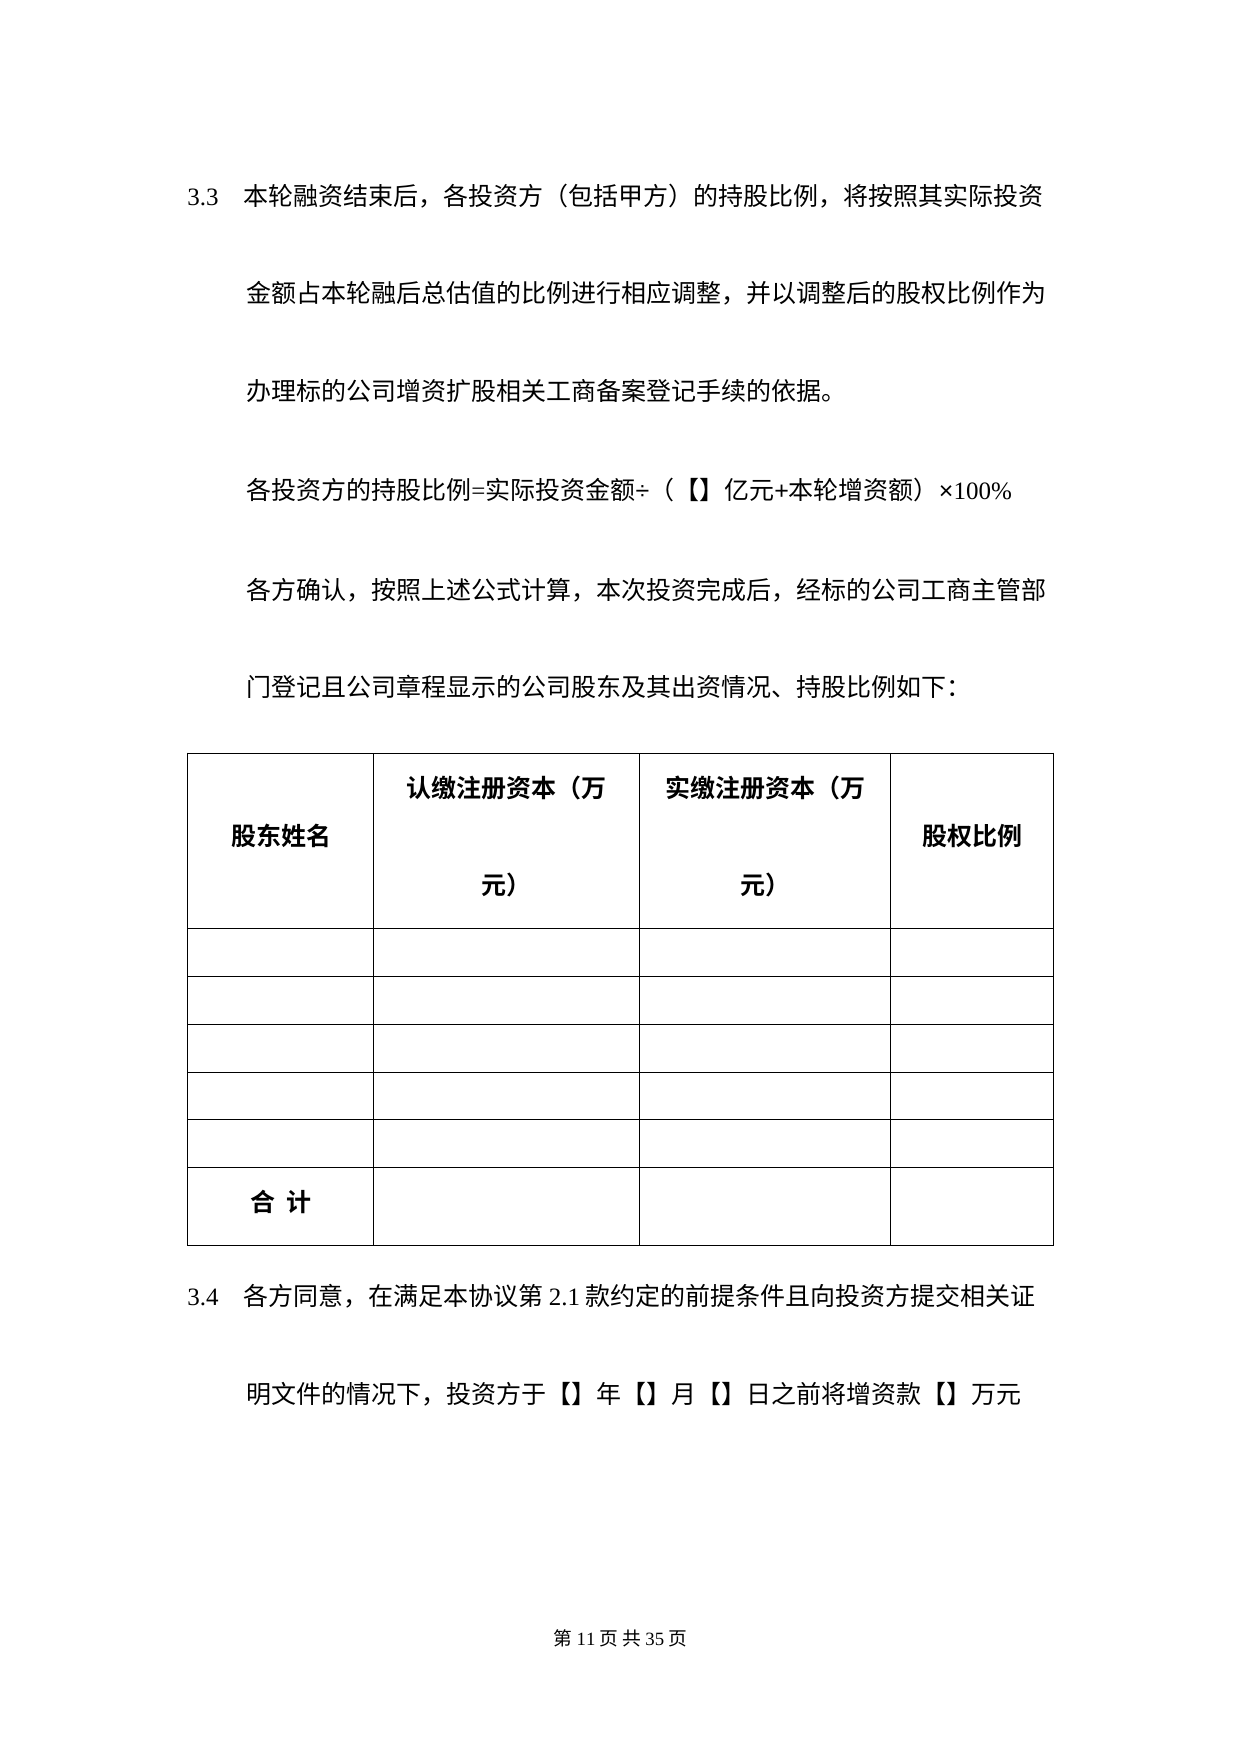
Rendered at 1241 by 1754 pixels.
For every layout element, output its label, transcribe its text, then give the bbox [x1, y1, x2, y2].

table_cell [188, 977, 373, 1024]
text 各方确认，按照上述公式计算，本次投资完成后，经标的公司工商主管部门登记且公司章程显示的公司股东及其出资情况、持股比例如下： [246, 556, 1053, 718]
table_cell [891, 977, 1053, 1024]
table_header 认缴注册资本（万元） [374, 754, 639, 928]
table_header 股东姓名 [188, 754, 373, 928]
list 本轮融资结束后，各投资方（包括甲方）的持股比例，将按照其实际投资金额占本轮融后总估值的比例进行相应调整，并以调整后的股权比例作为办理标的公司增资扩股相关工商备案登记手续的依据。 [187, 162, 1053, 422]
table_header 股权比例 [891, 754, 1053, 928]
table_cell [188, 1120, 373, 1167]
table_cell [374, 1168, 639, 1245]
text 各投资方的持股比例=实际投资金额÷（【】亿元+本轮增资额）×100% [246, 456, 1053, 521]
table_cell [640, 1073, 890, 1119]
table_cell [640, 977, 890, 1024]
table_cell [188, 1073, 373, 1119]
table_cell [891, 1025, 1053, 1072]
table_cell 合 计 [188, 1168, 373, 1245]
table_cell [374, 929, 639, 976]
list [187, 1262, 1053, 1425]
table_cell [891, 929, 1053, 976]
table_cell [640, 1120, 890, 1167]
table_cell [640, 929, 890, 976]
table_cell [891, 1120, 1053, 1167]
table_cell [374, 977, 639, 1024]
table_cell [374, 1120, 639, 1167]
table_cell [640, 1168, 890, 1245]
table_cell [188, 1025, 373, 1072]
table_cell [640, 1025, 890, 1072]
table_cell [891, 1073, 1053, 1119]
table_cell [374, 1073, 639, 1119]
table_cell [891, 1168, 1053, 1245]
table_cell [374, 1025, 639, 1072]
table_cell [188, 929, 373, 976]
table_header 实缴注册资本（万元） [640, 754, 890, 928]
